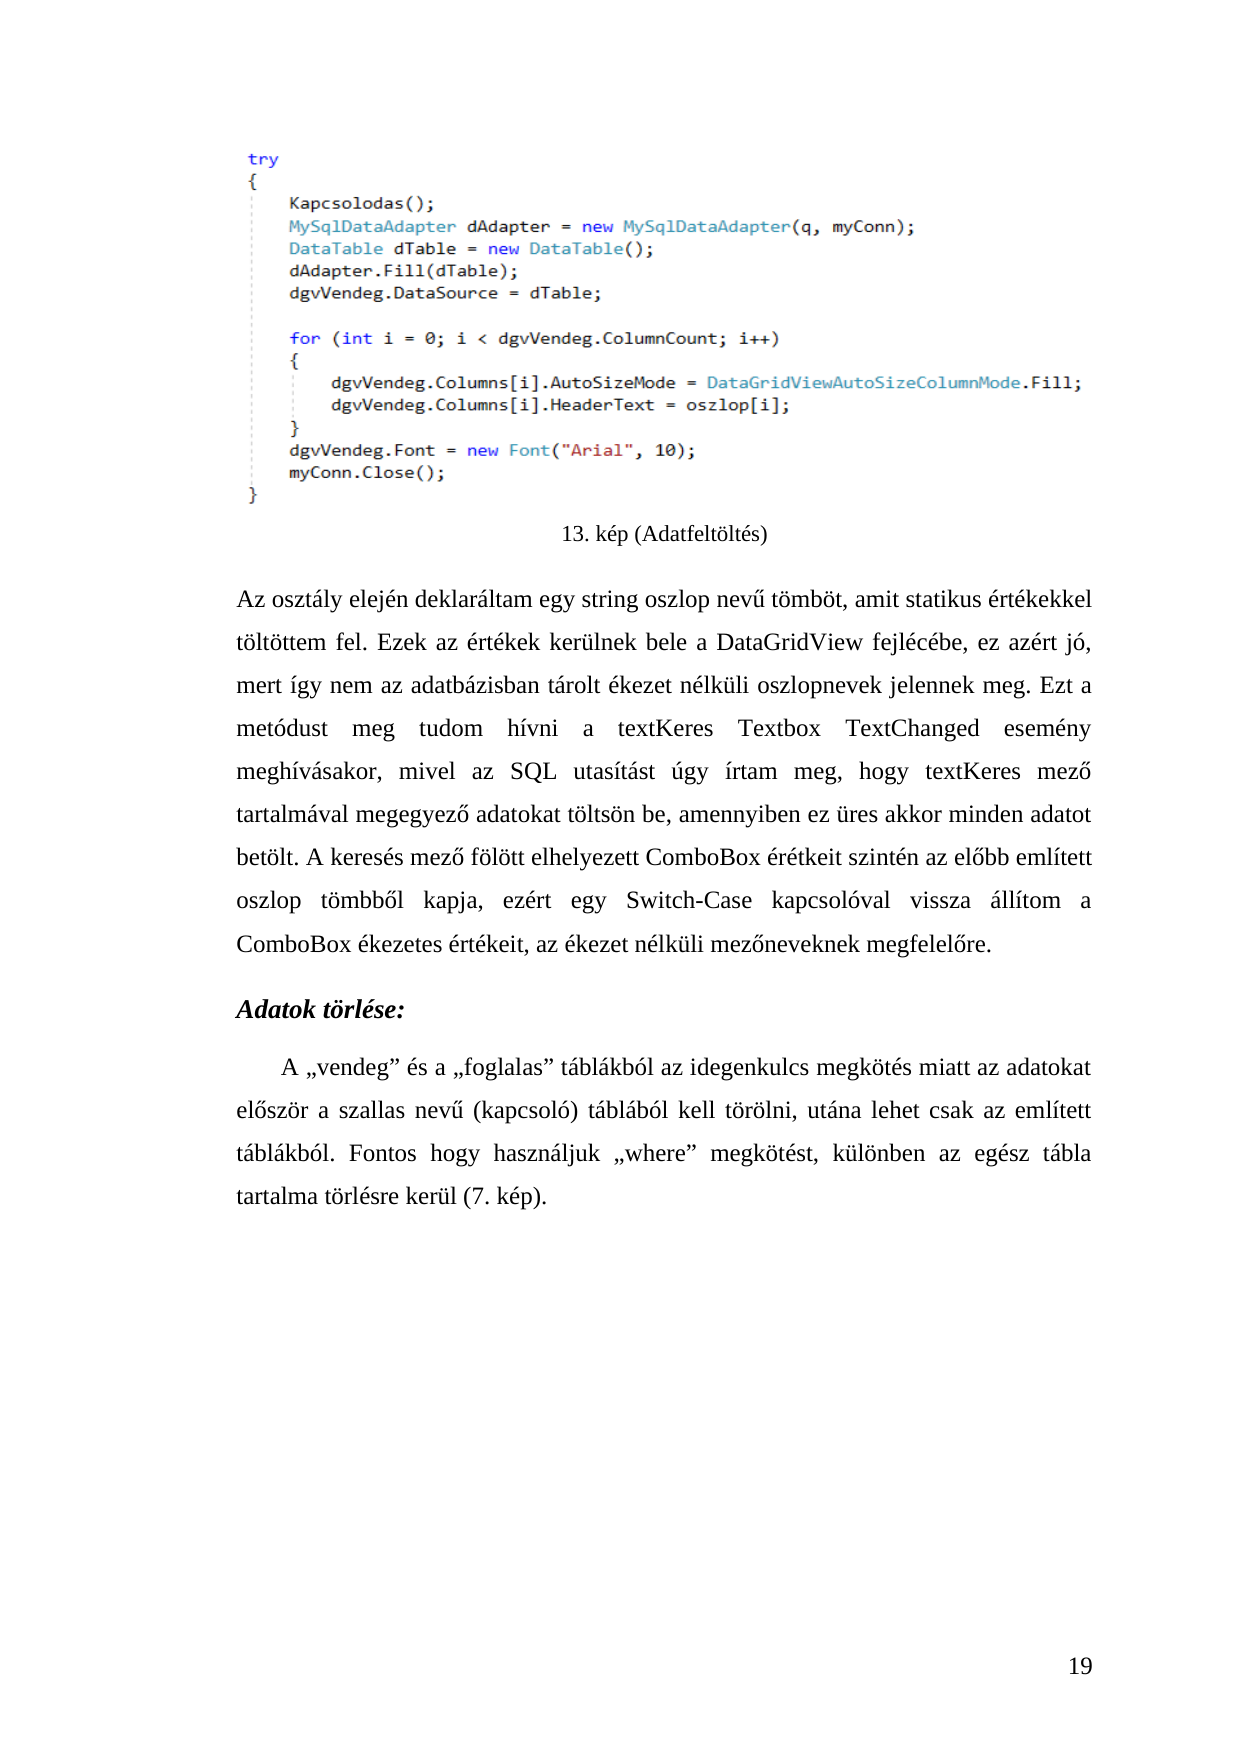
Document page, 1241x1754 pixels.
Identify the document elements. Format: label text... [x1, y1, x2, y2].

picture [237, 147, 1092, 506]
text A „vendeg” és a „foglalas” táblákból az idegenkulcs megkötés miatt az adatokat először a szallas nevű (kapcsoló) táblából kell törölni, utána lehet csak az említett táblákból. Fontos hogy használjuk „where” megkötést, különben az egész tábla tartalma törlésre kerül (7. kép). [236, 1052, 1092, 1210]
text 13. kép (Adatfeltöltés) [236, 520, 1092, 546]
text Az osztály elején deklaráltam egy string oszlop nevű tömböt, amit statikus értékekkel töltöttem fel. Ezek az értékek kerülnek bele a DataGridView fejlécébe, ez azért jó, mert így nem az adatbázisban tárolt ékezet nélküli oszlopnevek jelennek meg. Ezt a metódust meg tudom hívni a textKeres Textbox TextChanged esemény meghívásakor, mivel az SQL utasítást úgy írtam meg, hogy textKeres mező tartalmával megegyező adatokat töltsön be, amennyiben ez üres akkor minden adatot betölt. A keresés mező fölött elhelyezett ComboBox érétkeit szintén az előbb említett oszlop tömbből kapja, ezért egy Switch-Case kapcsolóval vissza állítom a ComboBox ékezetes értékeit, az ékezet nélküli mezőneveknek megfelelőre. [236, 584, 1092, 957]
text Adatok törlése: [236, 993, 1092, 1024]
